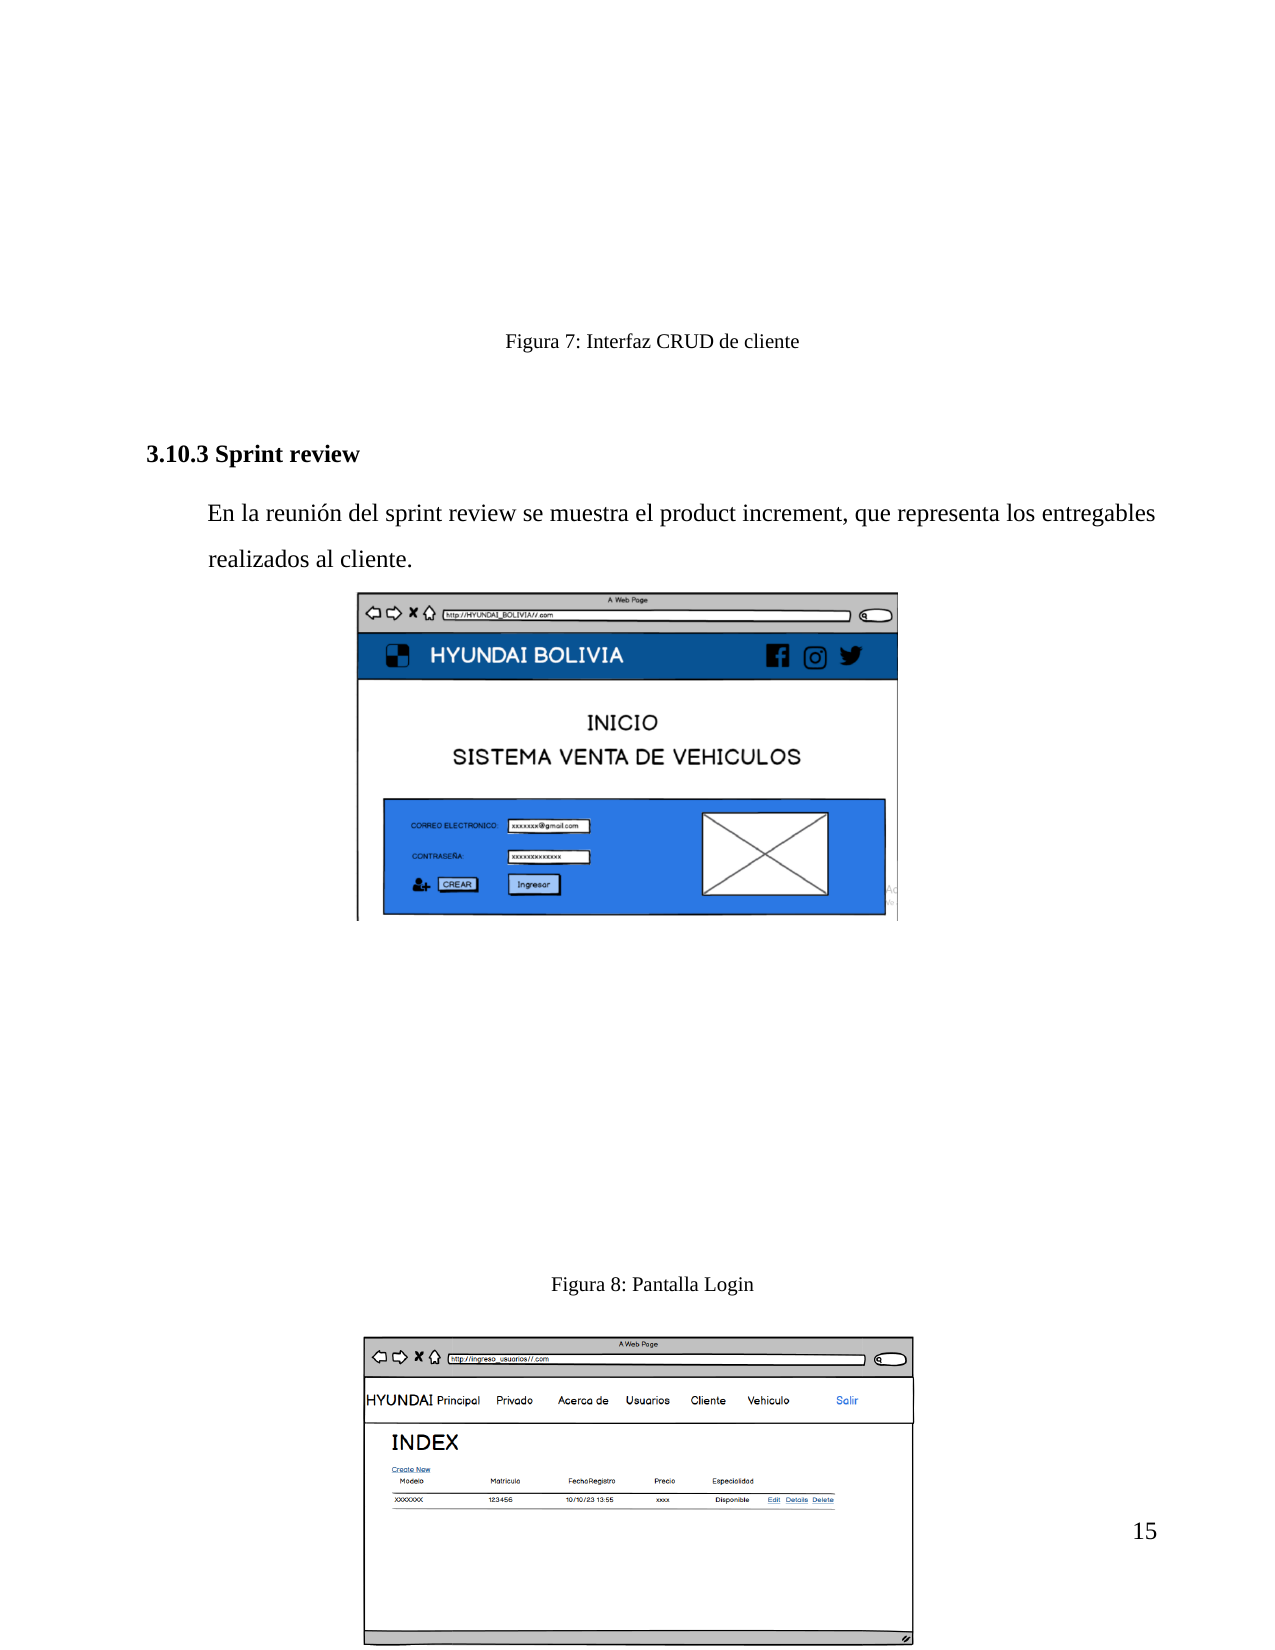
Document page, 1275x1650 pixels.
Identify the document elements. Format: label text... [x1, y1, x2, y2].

picture [359, 1332, 919, 1650]
text Figura 8: Pantalla Login [148, 1271, 1157, 1296]
picture [355, 592, 898, 921]
subtitle 3.10.3 Sprint review [146, 439, 1151, 468]
text En la reunión del sprint review se muestra el product increment, que representa los entregables realizados al cliente. [207, 498, 1157, 573]
text Figura 7: Interfaz CRUD de cliente [148, 328, 1157, 353]
